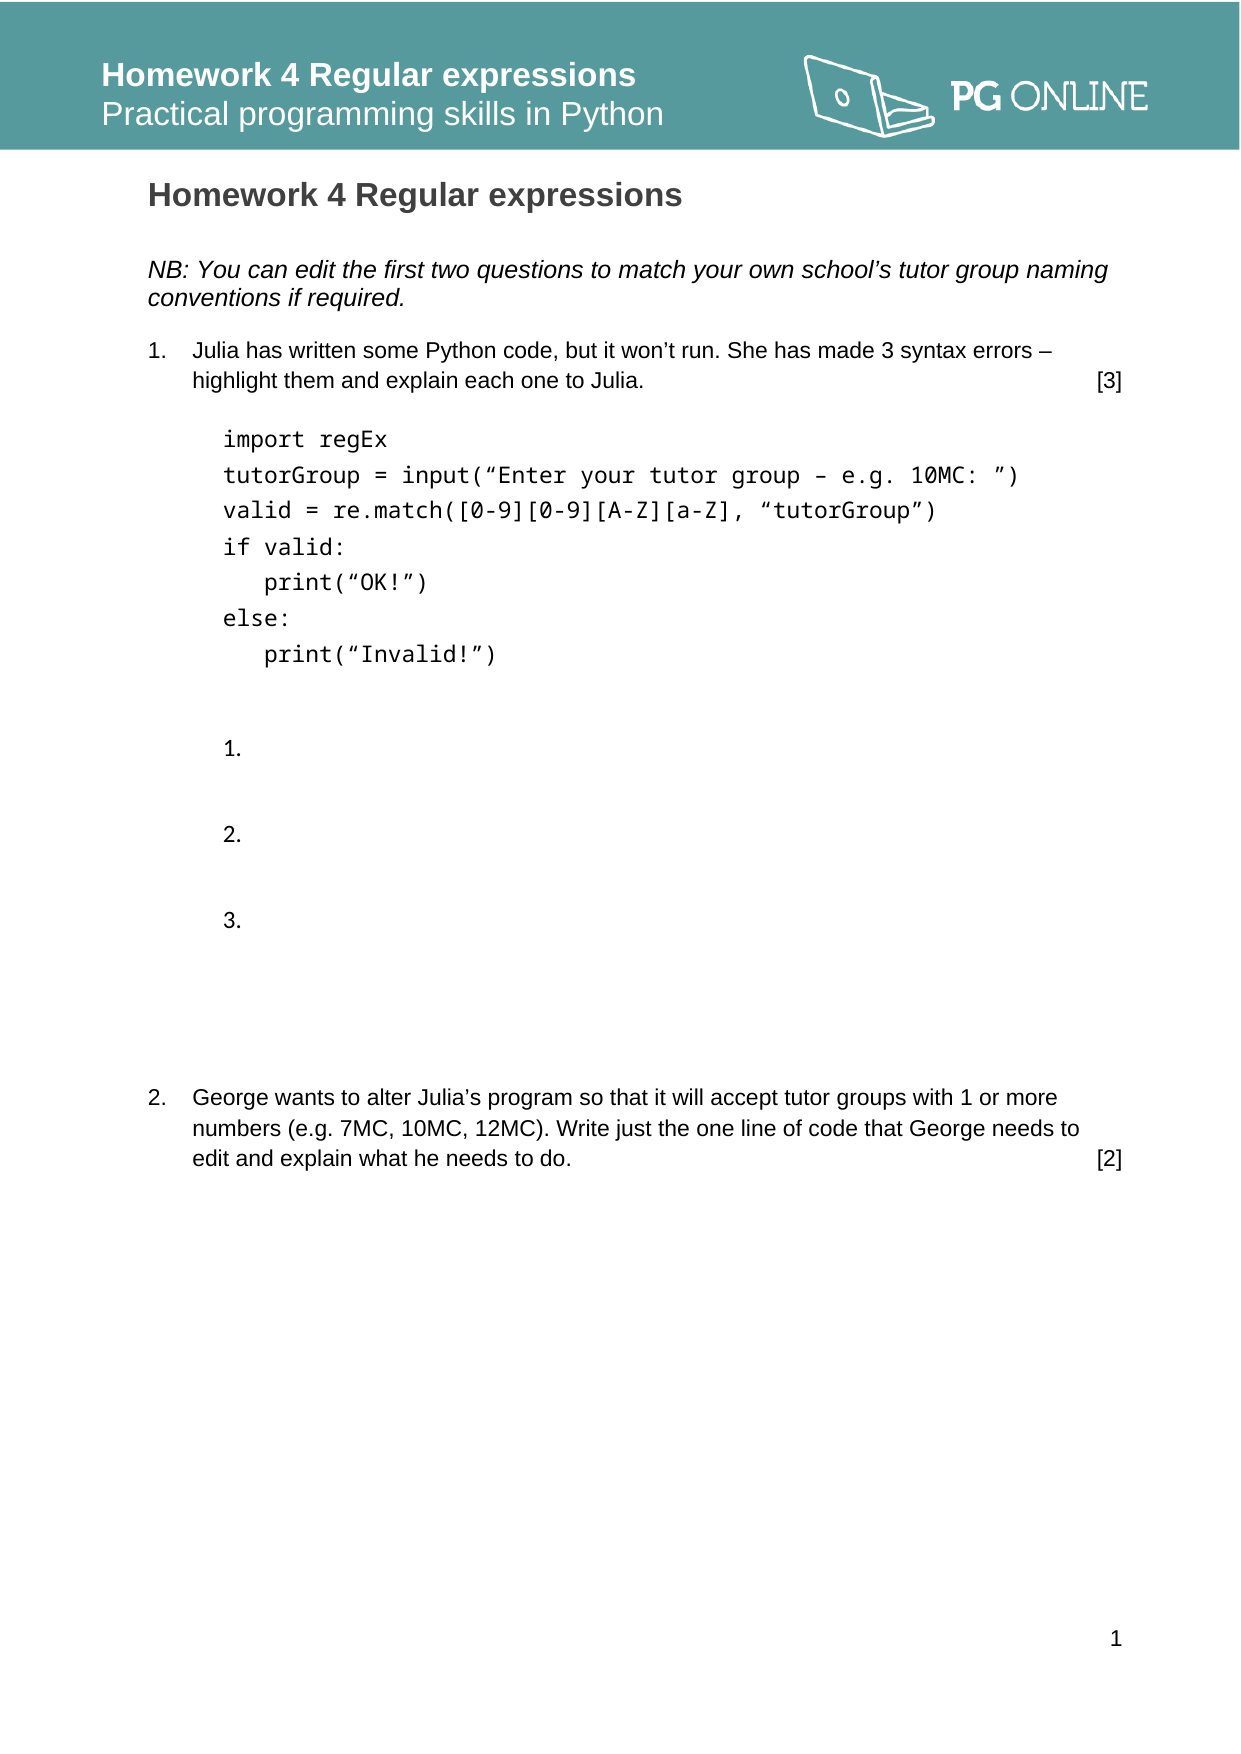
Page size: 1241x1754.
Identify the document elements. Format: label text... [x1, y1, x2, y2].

picture [803, 55, 1148, 138]
list George wants to alter Julia’s program so that it will accept tutor groups with 1 or more numbers (e.g. 7MC, 10MC, 12MC). Write just the one line of code that George needs to edit and explain what he needs to do. [2] [148, 1084, 1122, 1171]
list Julia has written some Python code, but it won’t run. She has made 3 syntax errors – highlight them and explain each one to Julia. [3] [148, 337, 1122, 394]
text 3. [223, 904, 1122, 934]
text 2. [223, 818, 1122, 848]
text NB: You can edit the first two questions to match your own school’s tutor group naming conventions if required. [148, 255, 1122, 312]
text 1. [223, 732, 1122, 762]
text import regEx tutorGroup = input(“Enter your tutor group – e.g. 10MC: ”) valid = re.match([0-9][0-9][A-Z][a-Z], “tutorGroup”) if valid: print(“OK!”) else: print(“Invalid!”) [223, 423, 1122, 702]
subtitle Homework 4 Regular expressions [148, 175, 1122, 213]
